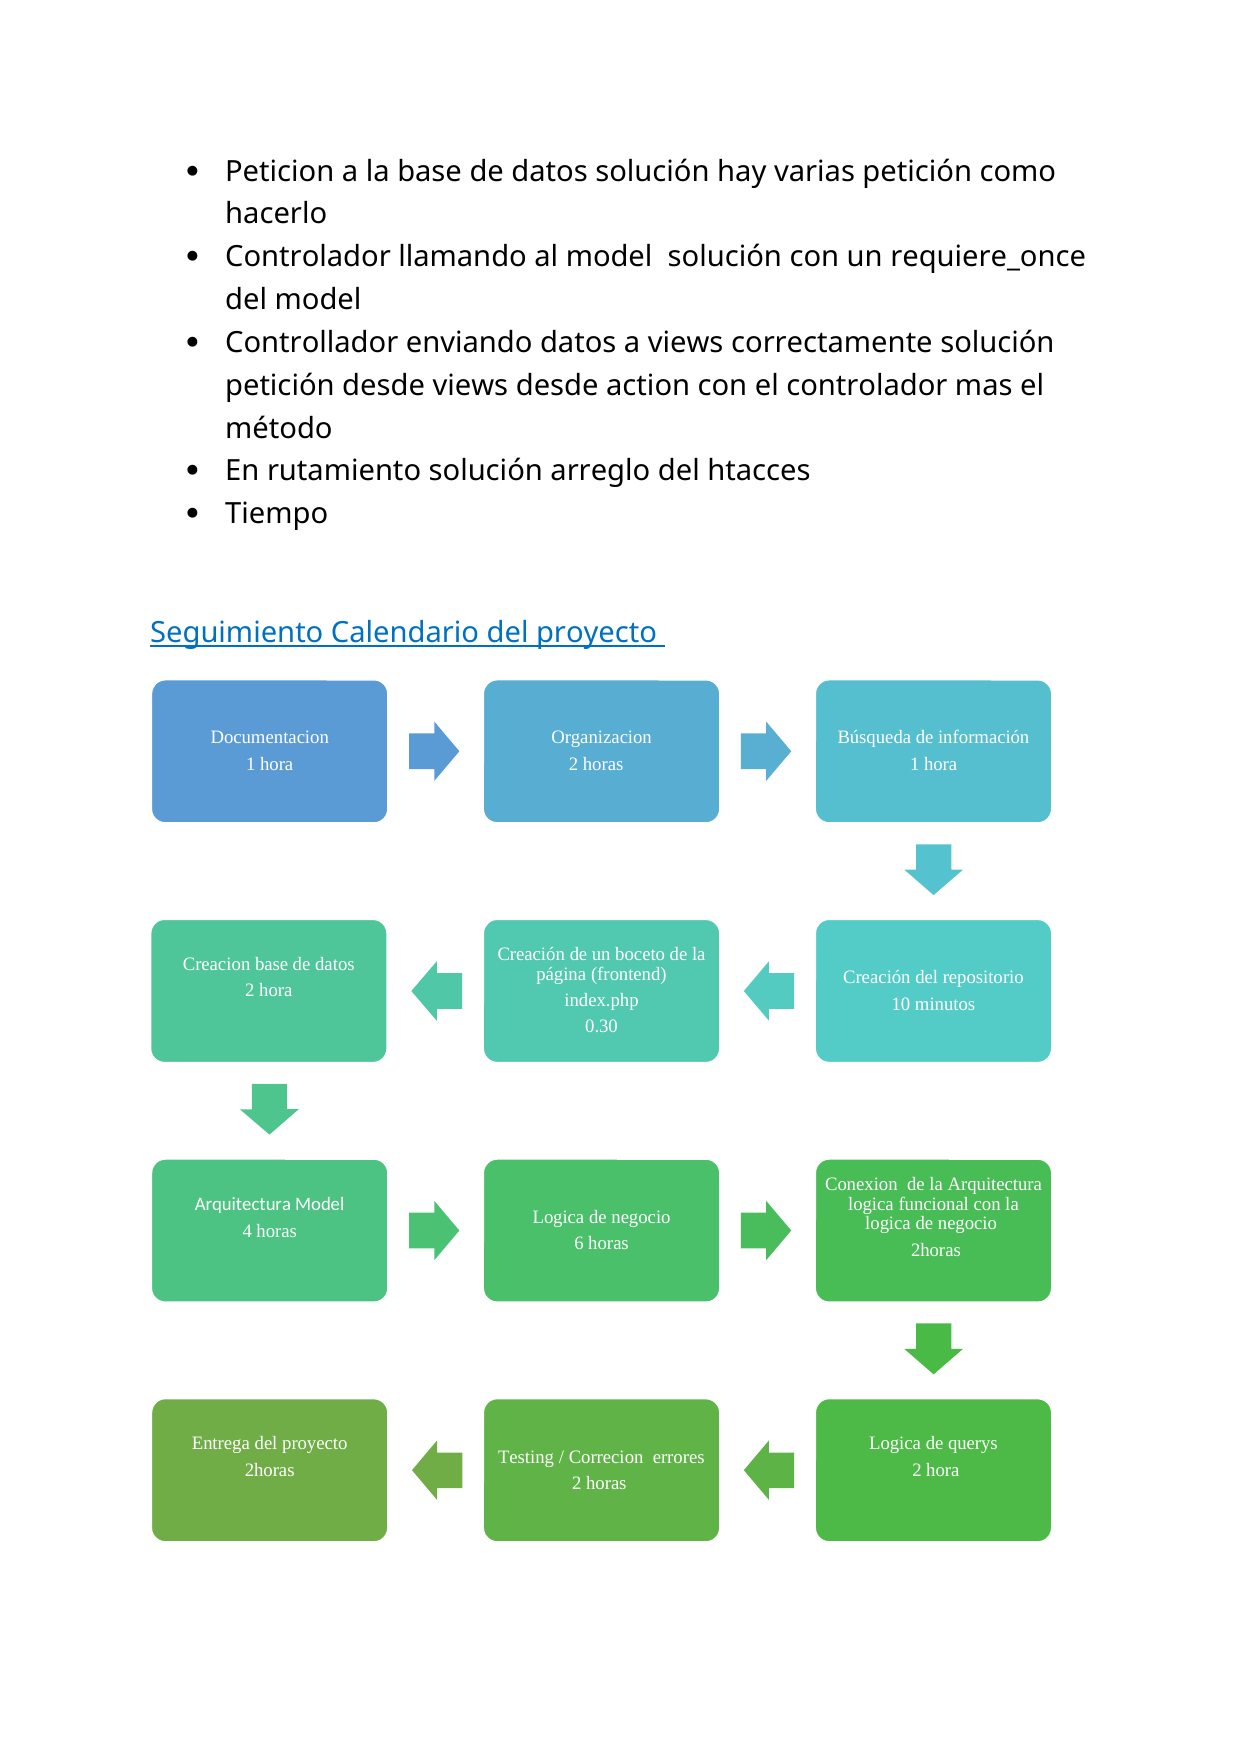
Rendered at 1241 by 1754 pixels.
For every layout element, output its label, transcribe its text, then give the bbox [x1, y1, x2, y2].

list En rutamiento solución arreglo del htacces [187, 450, 1090, 489]
list Tiempo [187, 492, 1090, 532]
list Controllador enviando datos a views correctamente solución petición desde views desde action con el controlador mas el método [187, 321, 1090, 447]
list Controlador llamando al model solución con un requiere_once del model [187, 236, 1090, 318]
text Seguimiento Calendario del proyecto [150, 611, 1090, 651]
list Peticion a la base de datos solución hay varias petición como hacerlo [187, 150, 1090, 232]
